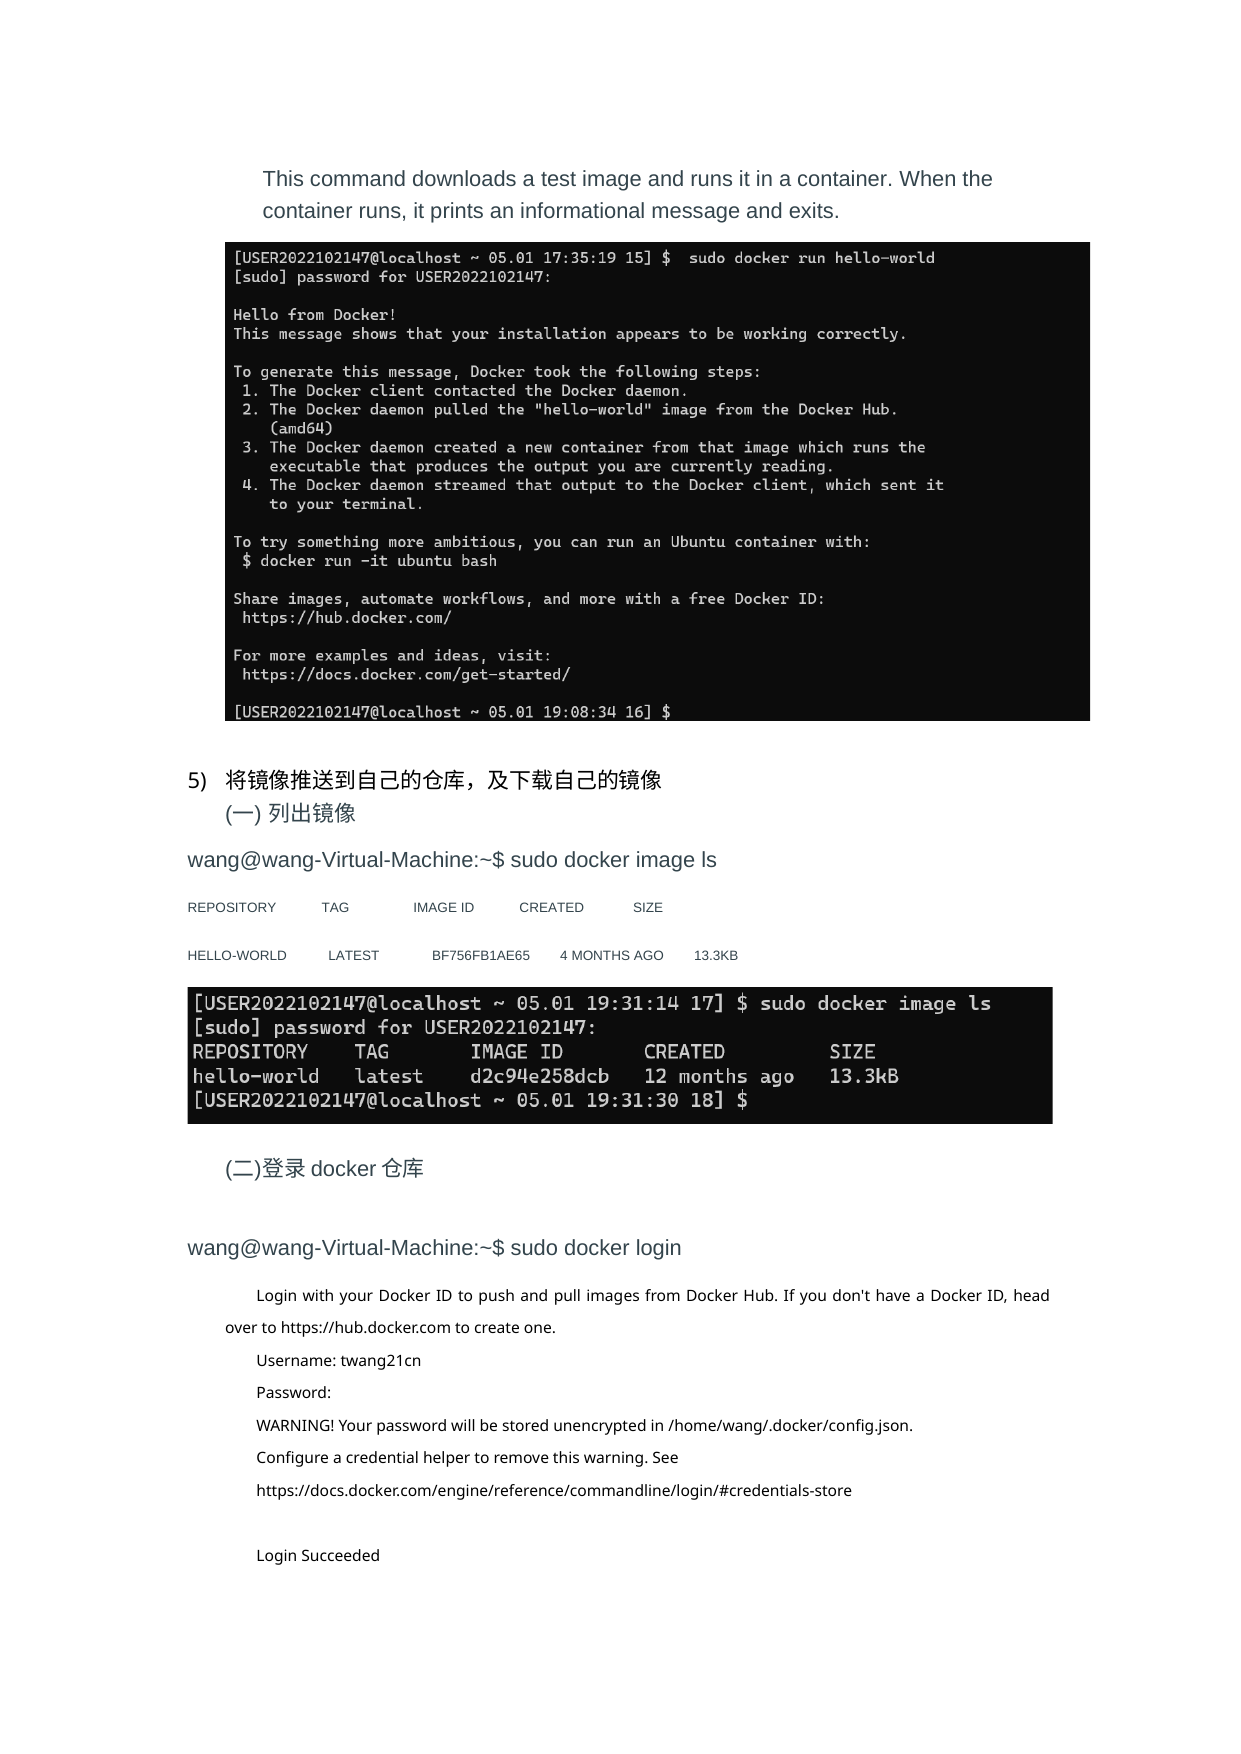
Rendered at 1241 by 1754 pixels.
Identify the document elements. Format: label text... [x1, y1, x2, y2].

subtitle wang@wang-Virtual-Machine:~$ sudo docker image ls [187, 843, 1053, 876]
list Password: [225, 1376, 1053, 1409]
list 将镜像推送到自己的仓库，及下载自己的镜像 [187, 763, 1053, 795]
list Login with your Docker ID to push and pull images from Docker Hub. If you don't have a Docker ID, head over to https://hub.docker.com to create one. [225, 1279, 1053, 1344]
list 列出镜像 [225, 795, 1053, 828]
list Login Succeeded [225, 1539, 1053, 1571]
list Configure a credential helper to remove this warning. See [225, 1441, 1053, 1474]
list WARNING! Your password will be stored unencrypted in /home/wang/.docker/config.json. [225, 1409, 1053, 1441]
subtitle REPOSITORY TAG IMAGE ID CREATED SIZE [187, 891, 1053, 924]
list Username: twang21cn [225, 1344, 1053, 1376]
picture [187, 987, 1053, 1124]
picture [225, 242, 1091, 721]
text This command downloads a test image and runs it in a container. When the container runs, it prints an informational message and exits. [262, 162, 1053, 227]
subtitle wang@wang-Virtual-Machine:~$ sudo docker login [187, 1231, 1053, 1263]
list https://docs.docker.com/engine/reference/commandline/login/#credentials-store [225, 1474, 1053, 1506]
list 登录docker仓库 [225, 1150, 1053, 1183]
subtitle hello-world latest bf756fb1ae65 4 months ago 13.3kB [187, 939, 1053, 972]
